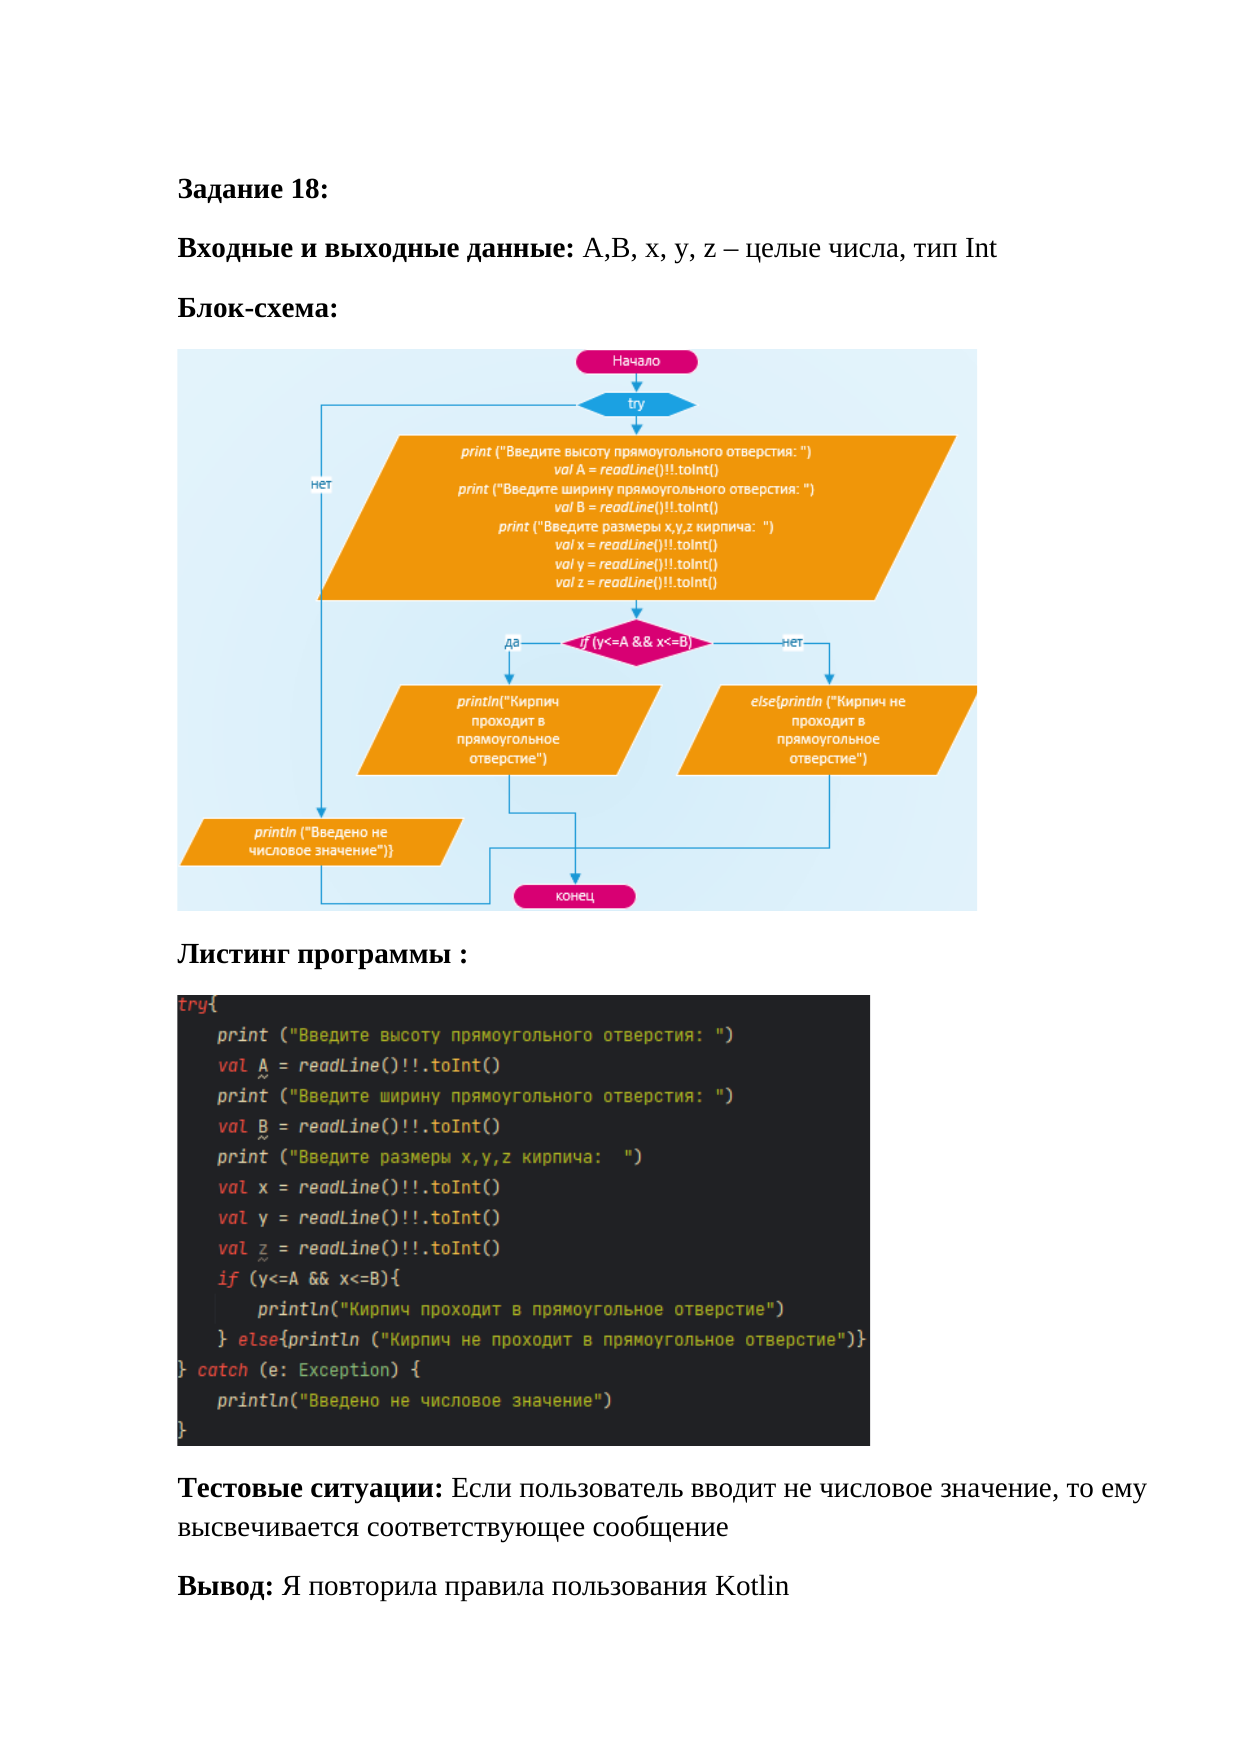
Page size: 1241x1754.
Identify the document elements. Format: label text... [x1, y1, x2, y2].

text Тестовые ситуации: Если пользователь вводит не числовое значение, то ему высвечивается соответствующее сообщение [177, 1470, 1152, 1542]
text Вывод: Я повторила правила пользования Kotlin [177, 1568, 1152, 1602]
text Листинг программы : [177, 936, 1152, 969]
picture [177, 995, 871, 1446]
text Задание 18: [177, 171, 1152, 205]
picture [177, 349, 978, 911]
text Блок-схема: [177, 290, 1152, 323]
text Входные и выходные данные: A,B, x, y, z – целые числа, тип Int [177, 231, 1152, 264]
